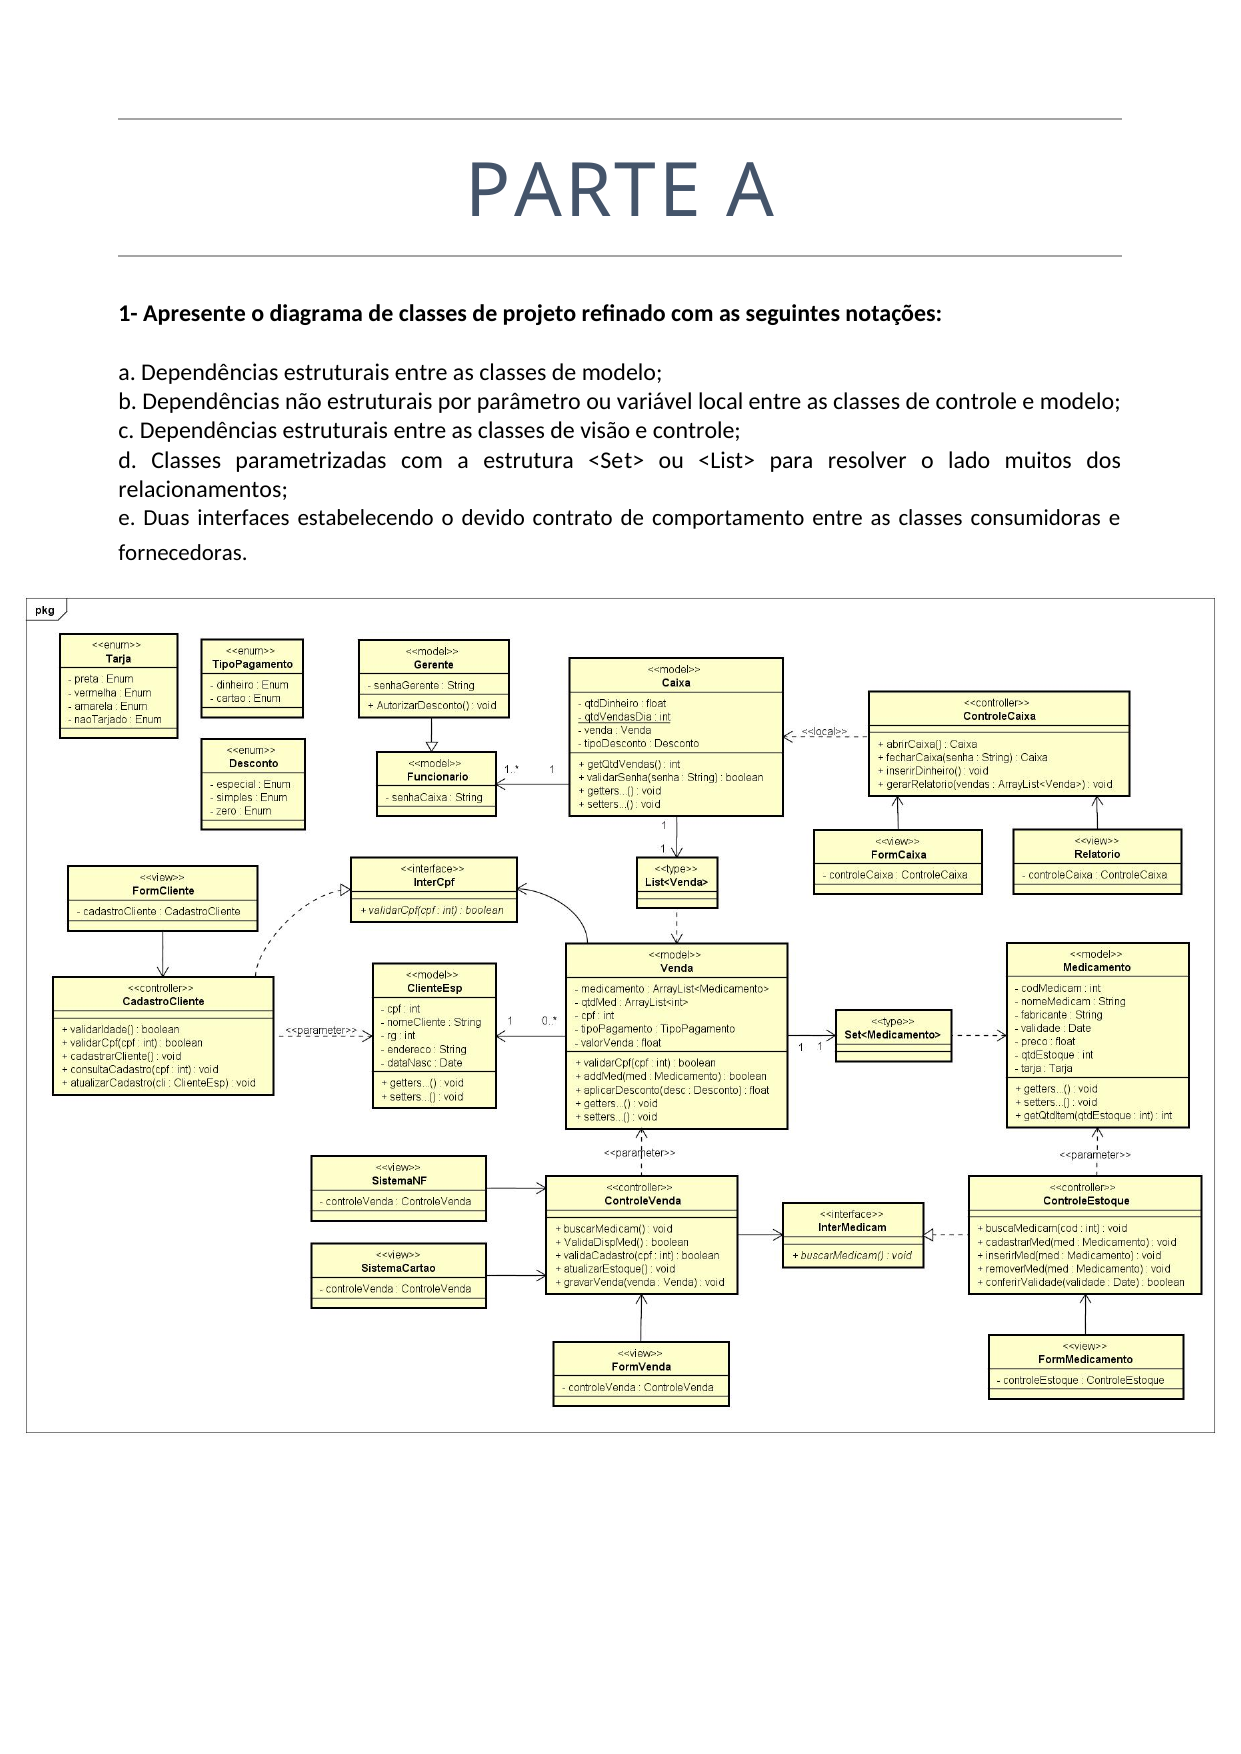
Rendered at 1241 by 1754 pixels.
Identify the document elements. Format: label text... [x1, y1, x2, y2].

text a. Dependências estruturais entre as classes de modelo; [118, 357, 1122, 386]
title PARTE A [118, 120, 1122, 255]
text c. Dependências estruturais entre as classes de visão e controle; [118, 416, 1122, 445]
text d. Classes parametrizadas com a estrutura <Set> ou <List> para resolver o lado muitos dos relacionamentos; [118, 445, 1122, 503]
picture [17, 589, 1223, 1441]
text b. Dependências não estruturais por parâmetro ou variável local entre as classes de controle e modelo; [118, 386, 1122, 416]
text 1- Apresente o diagrama de classes de projeto refinado com as seguintes notações: [118, 298, 1122, 328]
text e. Duas interfaces estabelecendo o devido contrato de comportamento entre as classes consumidoras e fornecedoras. [118, 503, 1122, 566]
